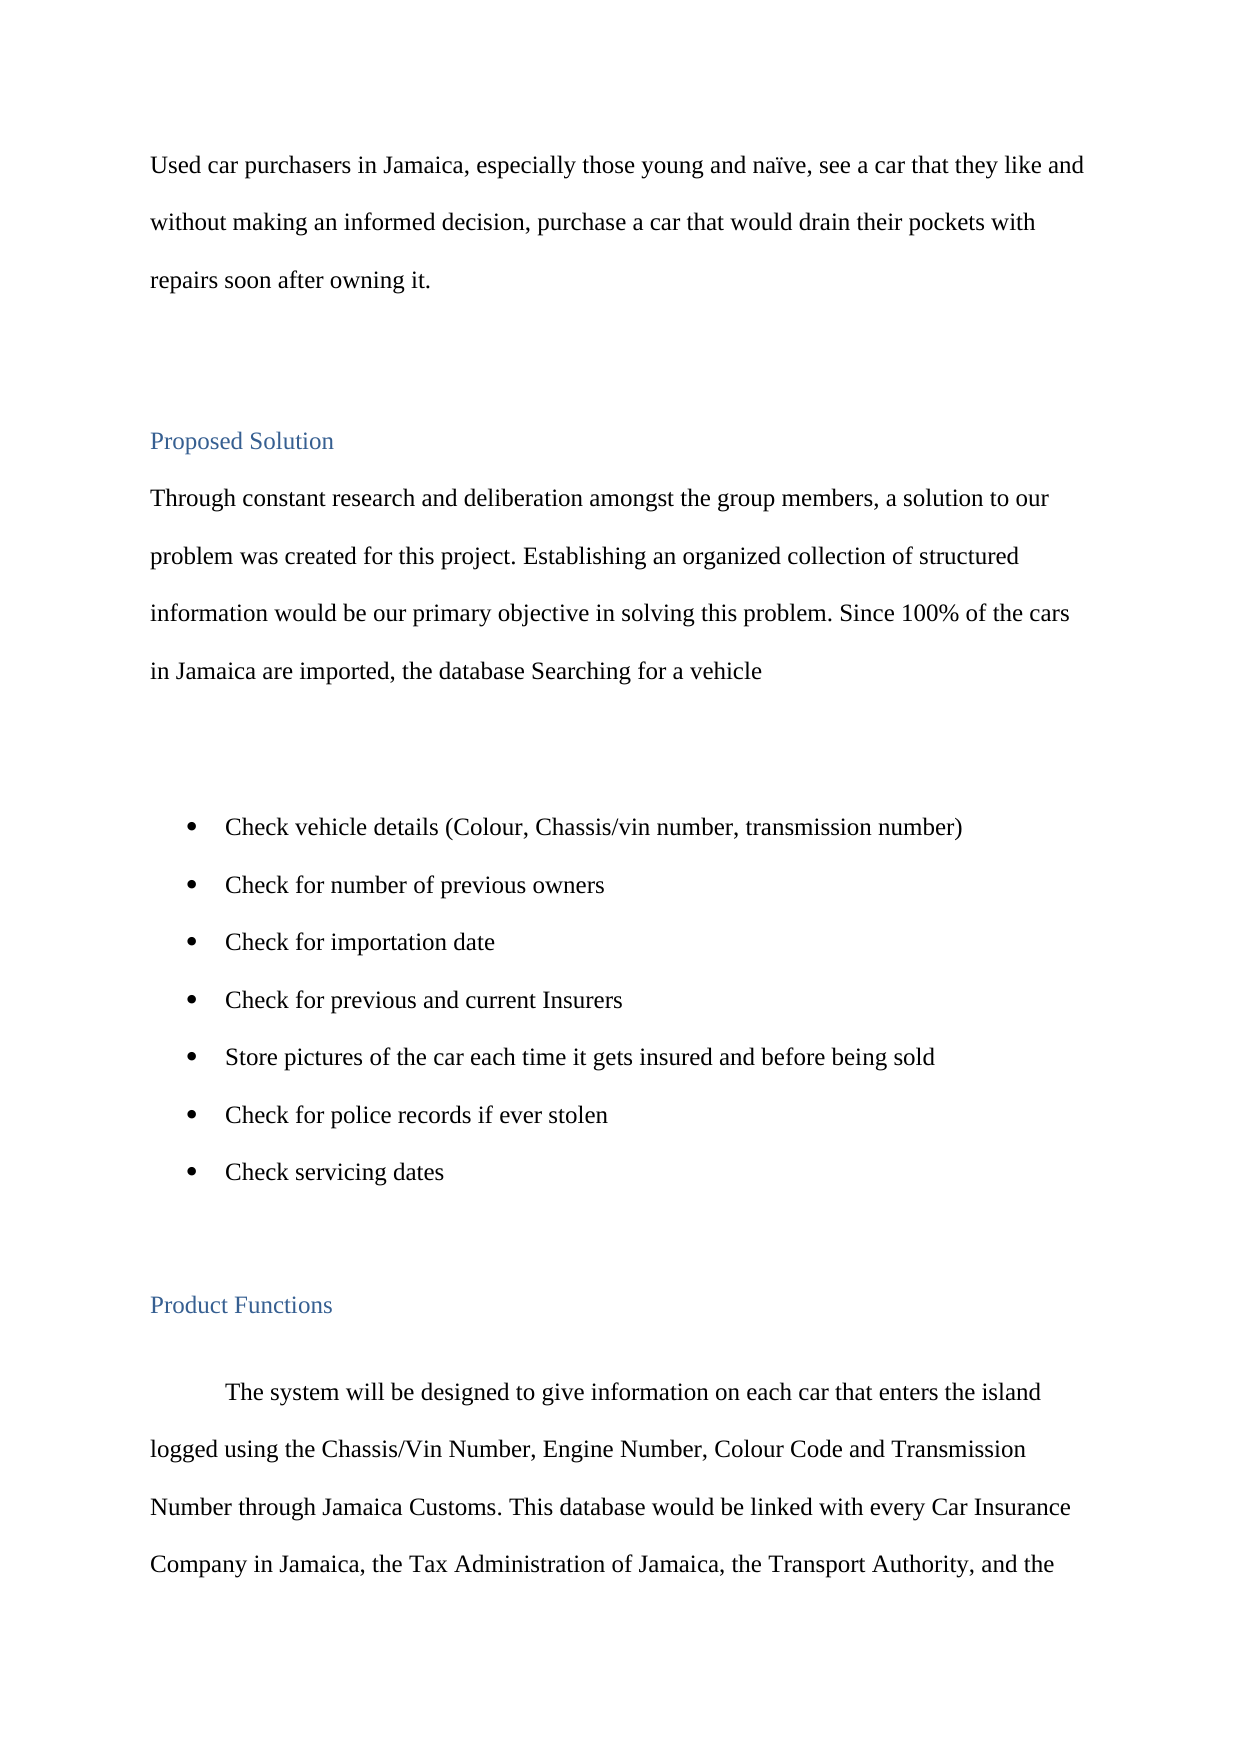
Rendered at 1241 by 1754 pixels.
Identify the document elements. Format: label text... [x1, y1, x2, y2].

list Store pictures of the car each time it gets insured and before being sold [187, 1042, 1090, 1071]
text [150, 1377, 1090, 1578]
list Check for importation date [187, 927, 1090, 956]
list Check for number of previous owners [187, 870, 1090, 899]
list Check servicing dates [187, 1157, 1090, 1186]
list Check for previous and current Insurers [187, 985, 1090, 1014]
list Check for police records if ever stolen [187, 1100, 1090, 1129]
text Used car purchasers in Jamaica, especially those young and naïve, see a car that they like and without making an informed decision, purchase a car that would drain their pockets with repairs soon after owning it. [150, 150, 1090, 294]
subtitle Product Functions [150, 1290, 1090, 1318]
list Check vehicle details (Colour, Chassis/vin number, transmission number) [187, 812, 1090, 841]
subtitle Proposed Solution [150, 426, 1090, 454]
text Through constant research and deliberation amongst the group members, a solution to our problem was created for this project. Establishing an organized collection of structured information would be our primary objective in solving this problem. Since 100% of the cars in Jamaica are imported, the database Searching for a vehicle [150, 483, 1090, 684]
